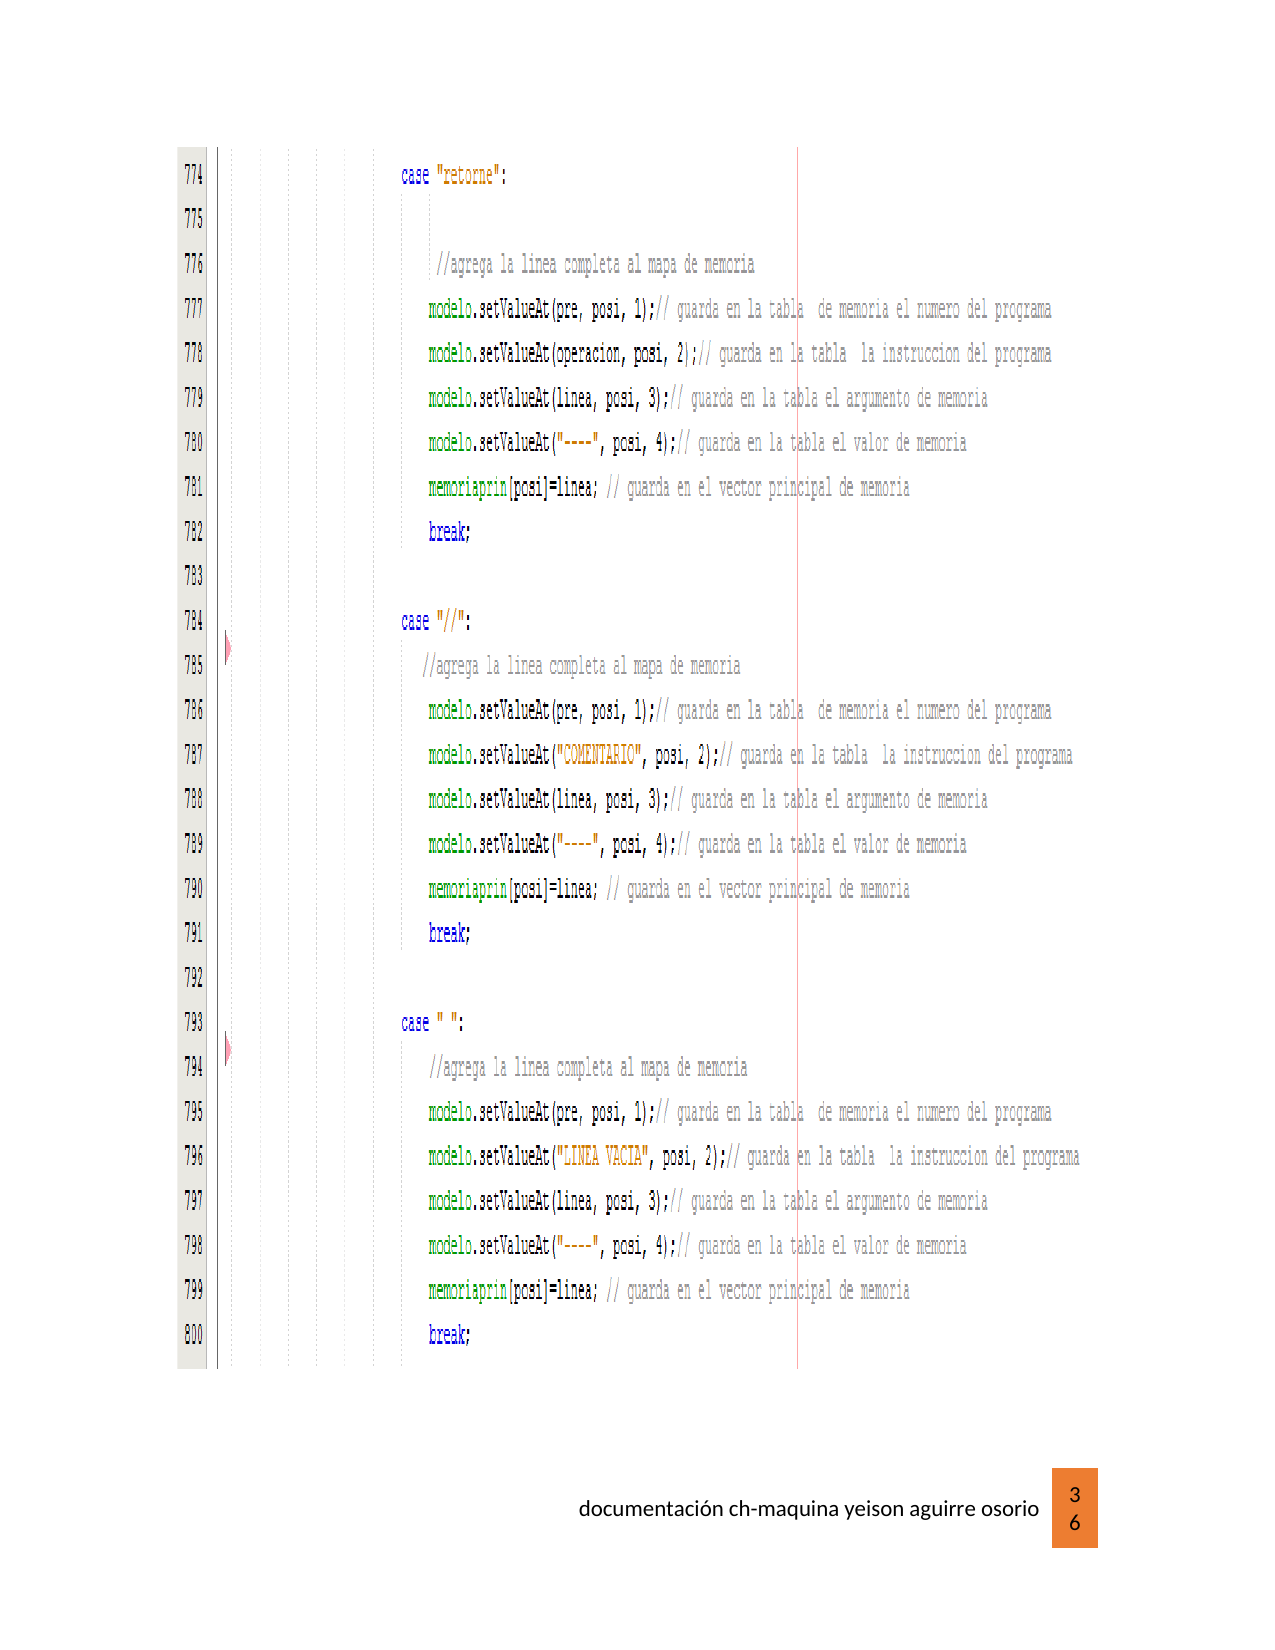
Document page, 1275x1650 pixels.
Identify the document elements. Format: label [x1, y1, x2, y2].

picture [177, 147, 1098, 1369]
